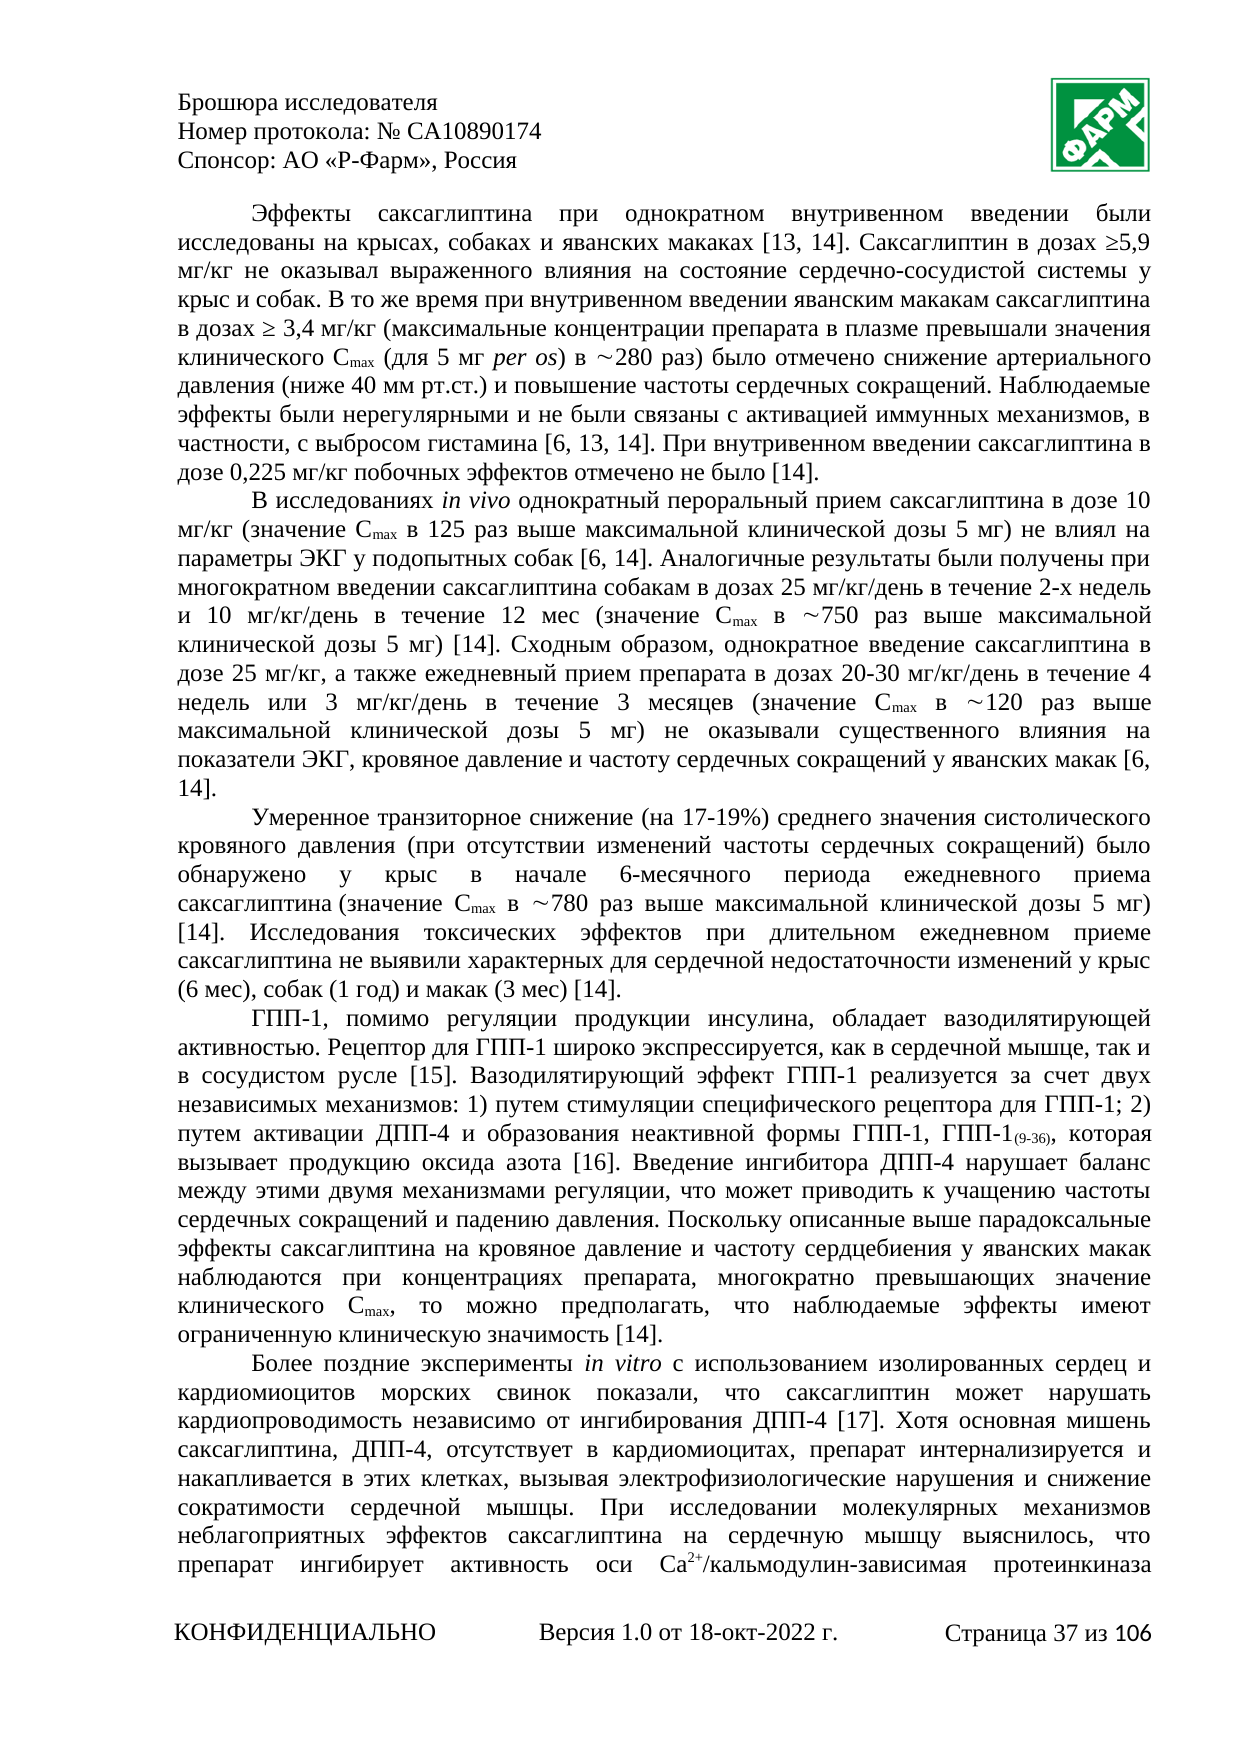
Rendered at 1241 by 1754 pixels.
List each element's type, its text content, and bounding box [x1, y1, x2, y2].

text Умеренное транзиторное снижение (на 17-19%) среднего значения систолического кровяного давления (при отсутствии изменений частоты сердечных сокращений) было обнаружено у крыс в начале 6-месячного периода ежедневного приема саксаглиптина (значение Cmax в 780 раз выше максимальной клинической дозы 5 мг) [14]. Исследования токсических эффектов при длительном ежедневном приеме саксаглиптина не выявили характерных для сердечной недостаточности изменений у крыс (6 мес), собак (1 год) и макак (3 мес) [14]. [177, 802, 1152, 1003]
picture [1046, 73, 1152, 174]
text Эффекты саксаглиптина при однократном внутривенном введении были исследованы на крысах, собаках и яванских макаках [13, 14]. Саксаглиптин в дозах ≥5,9 мг/кг не оказывал выраженного влияния на состояние сердечно-сосудистой системы у крыс и собак. В то же время при внутривенном введении яванским макакам саксаглиптина в дозах ≥ 3,4 мг/кг (максимальные концентрации препарата в плазме превышали значения клинического Cmax (для 5 мг per os) в 280 раз) было отмечено снижение артериального давления (ниже 40 мм рт.ст.) и повышение частоты сердечных сокращений. Наблюдаемые эффекты были нерегулярными и не были связаны с активацией иммунных механизмов, в частности, с выбросом гистамина [6, 13, 14]. При внутривенном введении саксаглиптина в дозе 0,225 мг/кг побочных эффектов отмечено не было [14]. [177, 198, 1152, 485]
text ГПП-1, помимо регуляции продукции инсулина, обладает вазодилятирующей активностью. Рецептор для ГПП-1 широко экспрессируется, как в сердечной мышце, так и в сосудистом русле [15]. Вазодилятирующий эффект ГПП-1 реализуется за счет двух независимых механизмов: 1) путем стимуляции специфического рецептора для ГПП-1; 2) путем активации ДПП-4 и образования неактивной формы ГПП-1, ГПП-1(9-36), которая вызывает продукцию оксида азота [16]. Введение ингибитора ДПП-4 нарушает баланс между этими двумя механизмами регуляции, что может приводить к учащению частоты сердечных сокращений и падению давления. Поскольку описанные выше парадоксальные эффекты саксаглиптина на кровяное давление и частоту сердцебиения у яванских макак наблюдаются при концентрациях препарата, многократно превышающих значение клинического Сmax, то можно предполагать, что наблюдаемые эффекты имеют ограниченную клиническую значимость [14]. [177, 1003, 1152, 1348]
text В исследованиях in vivo однократный пероральный прием саксаглиптина в дозе 10 мг/кг (значение Сmaх в 125 раз выше максимальной клинической дозы 5 мг) не влиял на параметры ЭКГ у подопытных собак [6, 14]. Аналогичные результаты были получены при многократном введении саксаглиптина собакам в дозах 25 мг/кг/день в течение 2-х недель и 10 мг/кг/день в течение 12 мес (значение Сmaх в 750 раз выше максимальной клинической дозы 5 мг) [14]. Сходным образом, однократное введение саксаглиптина в дозе 25 мг/кг, а также ежедневный прием препарата в дозах 20-30 мг/кг/день в течение 4 недель или 3 мг/кг/день в течение 3 месяцев (значение Cmax в 120 раз выше максимальной клинической дозы 5 мг) не оказывали существенного влияния на показатели ЭКГ, кровяное давление и частоту сердечных сокращений у яванских макак [6, 14]. [177, 485, 1152, 802]
